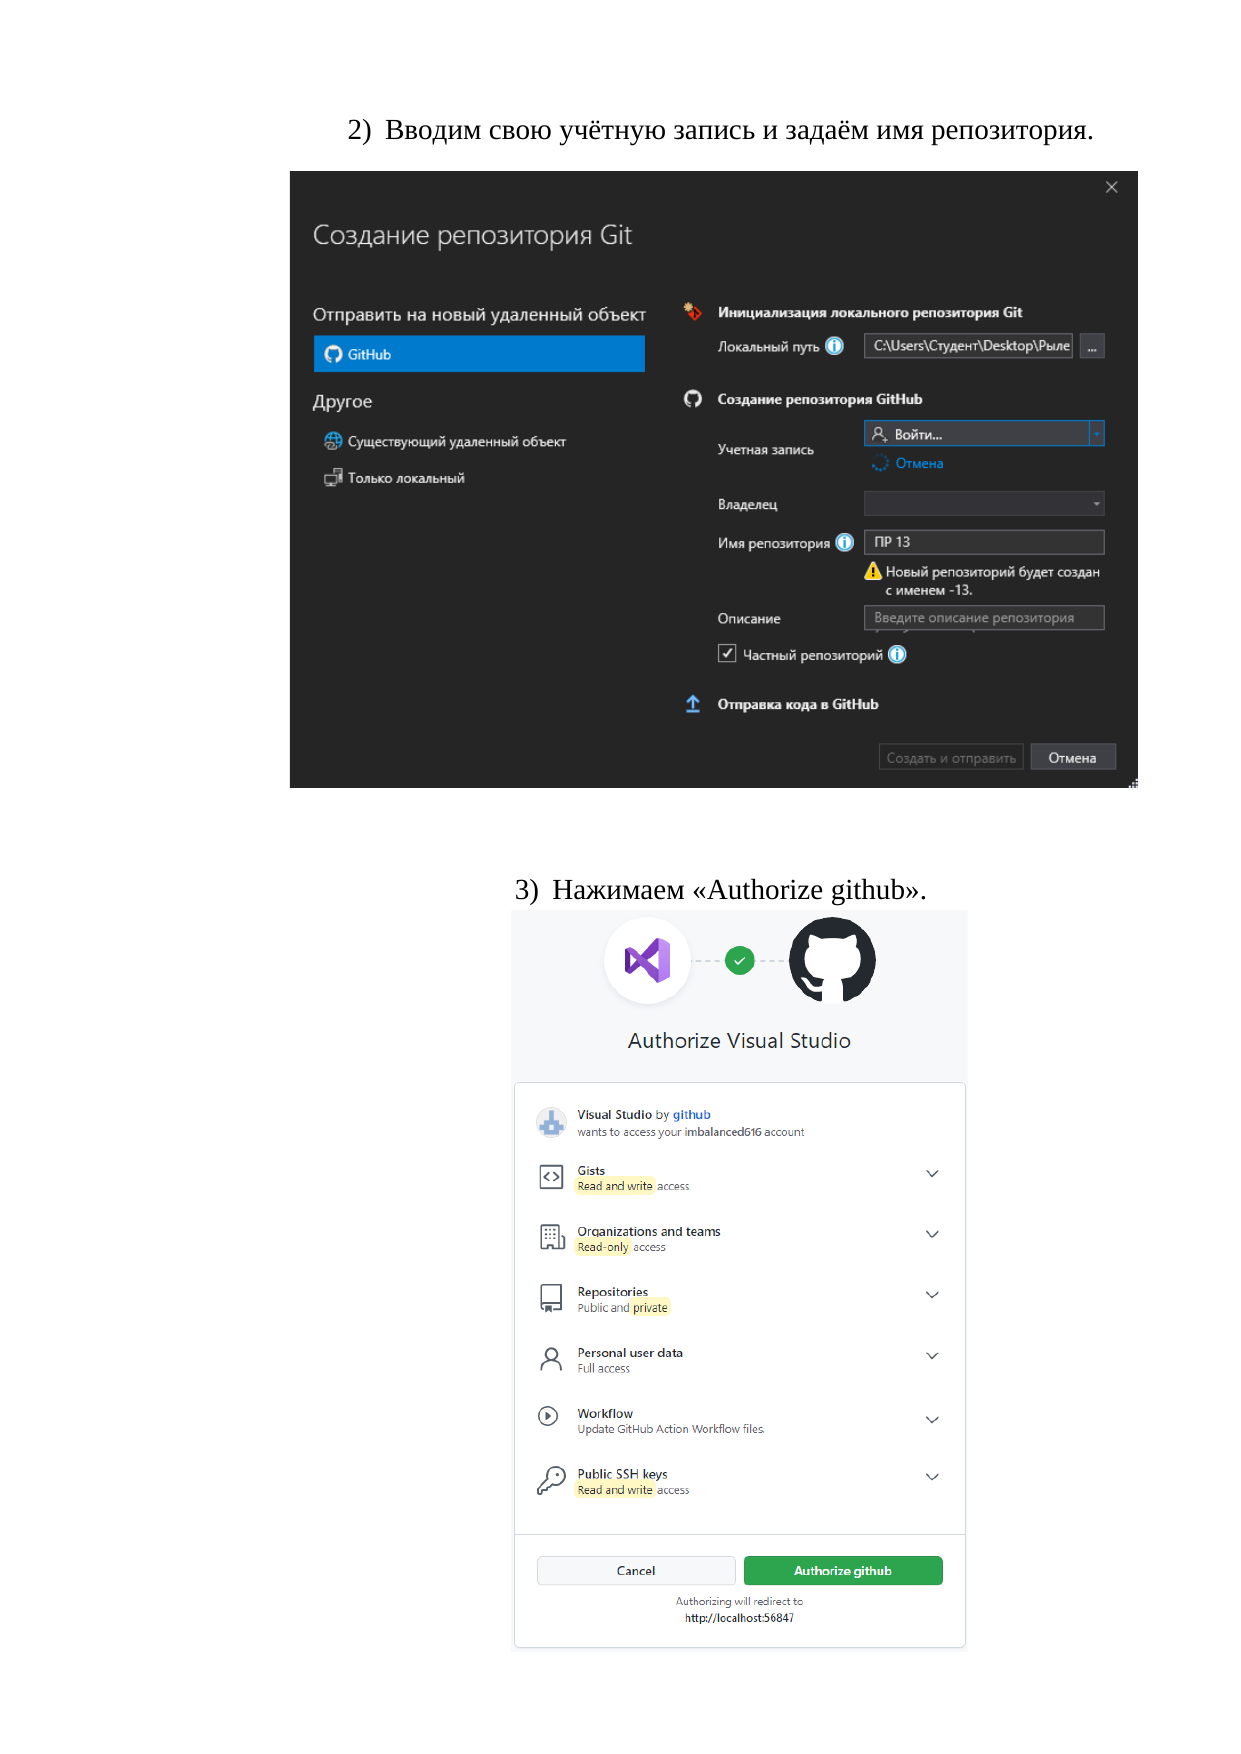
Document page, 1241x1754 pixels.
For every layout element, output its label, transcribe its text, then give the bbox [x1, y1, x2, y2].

list Нажимаем «Authorize github». [290, 872, 1152, 905]
list Вводим свою учётную запись и задаём имя репозитория. [290, 112, 1152, 146]
picture [289, 171, 1138, 788]
picture [511, 910, 968, 1652]
